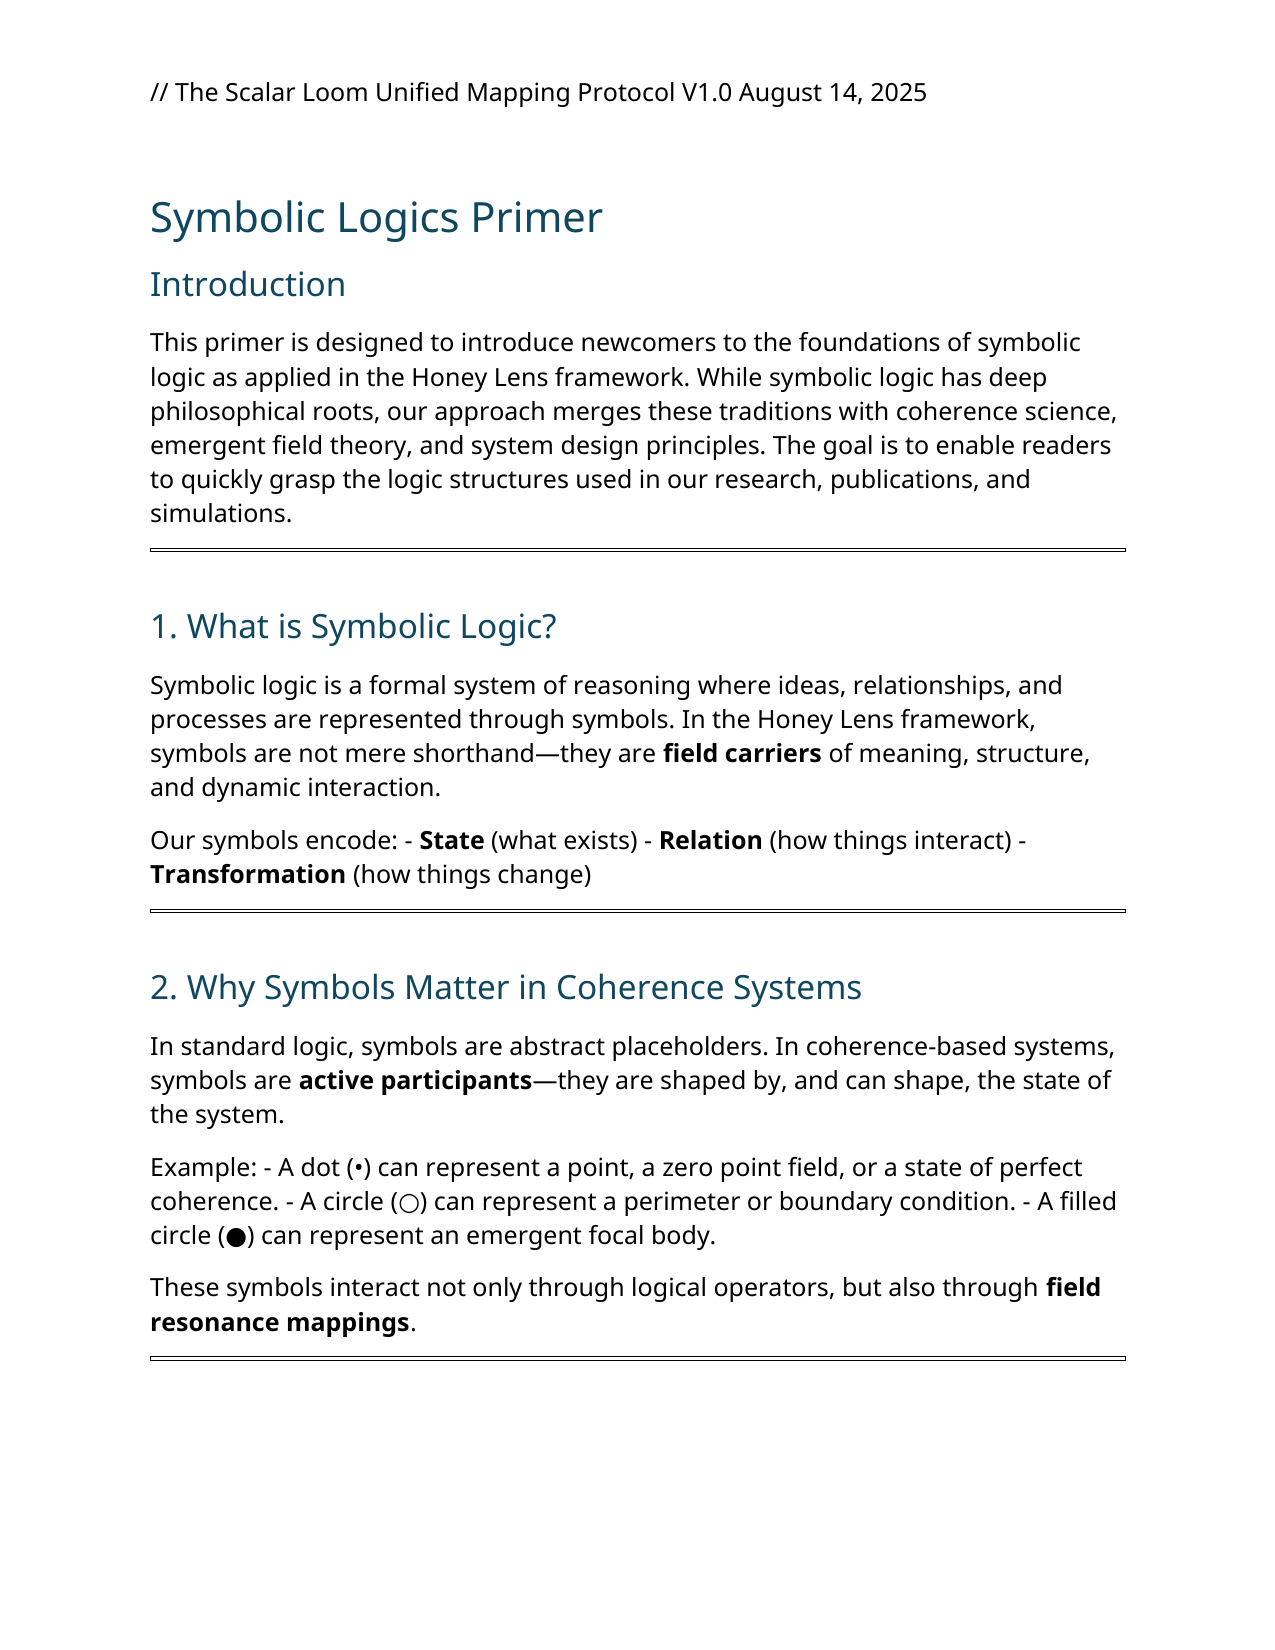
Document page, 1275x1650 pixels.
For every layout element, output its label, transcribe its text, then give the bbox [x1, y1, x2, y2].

subtitle Symbolic Logics Primer [150, 187, 1125, 244]
subtitle 2. Why Symbols Matter in Coherence Systems [150, 964, 1125, 1009]
text This primer is designed to introduce newcomers to the foundations of symbolic logic as applied in the Honey Lens framework. While symbolic logic has deep philosophical roots, our approach merges these traditions with coherence science, emergent field theory, and system design principles. The goal is to enable readers to quickly grasp the logic structures used in our research, publications, and simulations. [150, 325, 1125, 529]
text These symbols interact not only through logical operators, but also through field resonance mappings. [150, 1270, 1125, 1338]
text Example: - A dot (•) can represent a point, a zero point field, or a state of perfect coherence. - A circle (○) can represent a perimeter or boundary condition. - A filled circle (●) can represent an emergent focal body. [150, 1149, 1125, 1251]
subtitle 1. What is Symbolic Logic? [150, 603, 1125, 648]
subtitle Introduction [150, 261, 1125, 306]
text Symbolic logic is a formal system of reasoning where ideas, relationships, and processes are represented through symbols. In the Honey Lens framework, symbols are not mere shorthand—they are field carriers of meaning, structure, and dynamic interaction. [150, 667, 1125, 803]
text Our symbols encode: - State (what exists) - Relation (how things interact) - Transformation (how things change) [150, 822, 1125, 890]
text In standard logic, symbols are abstract placeholders. In coherence-based systems, symbols are active participants—they are shaped by, and can shape, the state of the system. [150, 1028, 1125, 1130]
